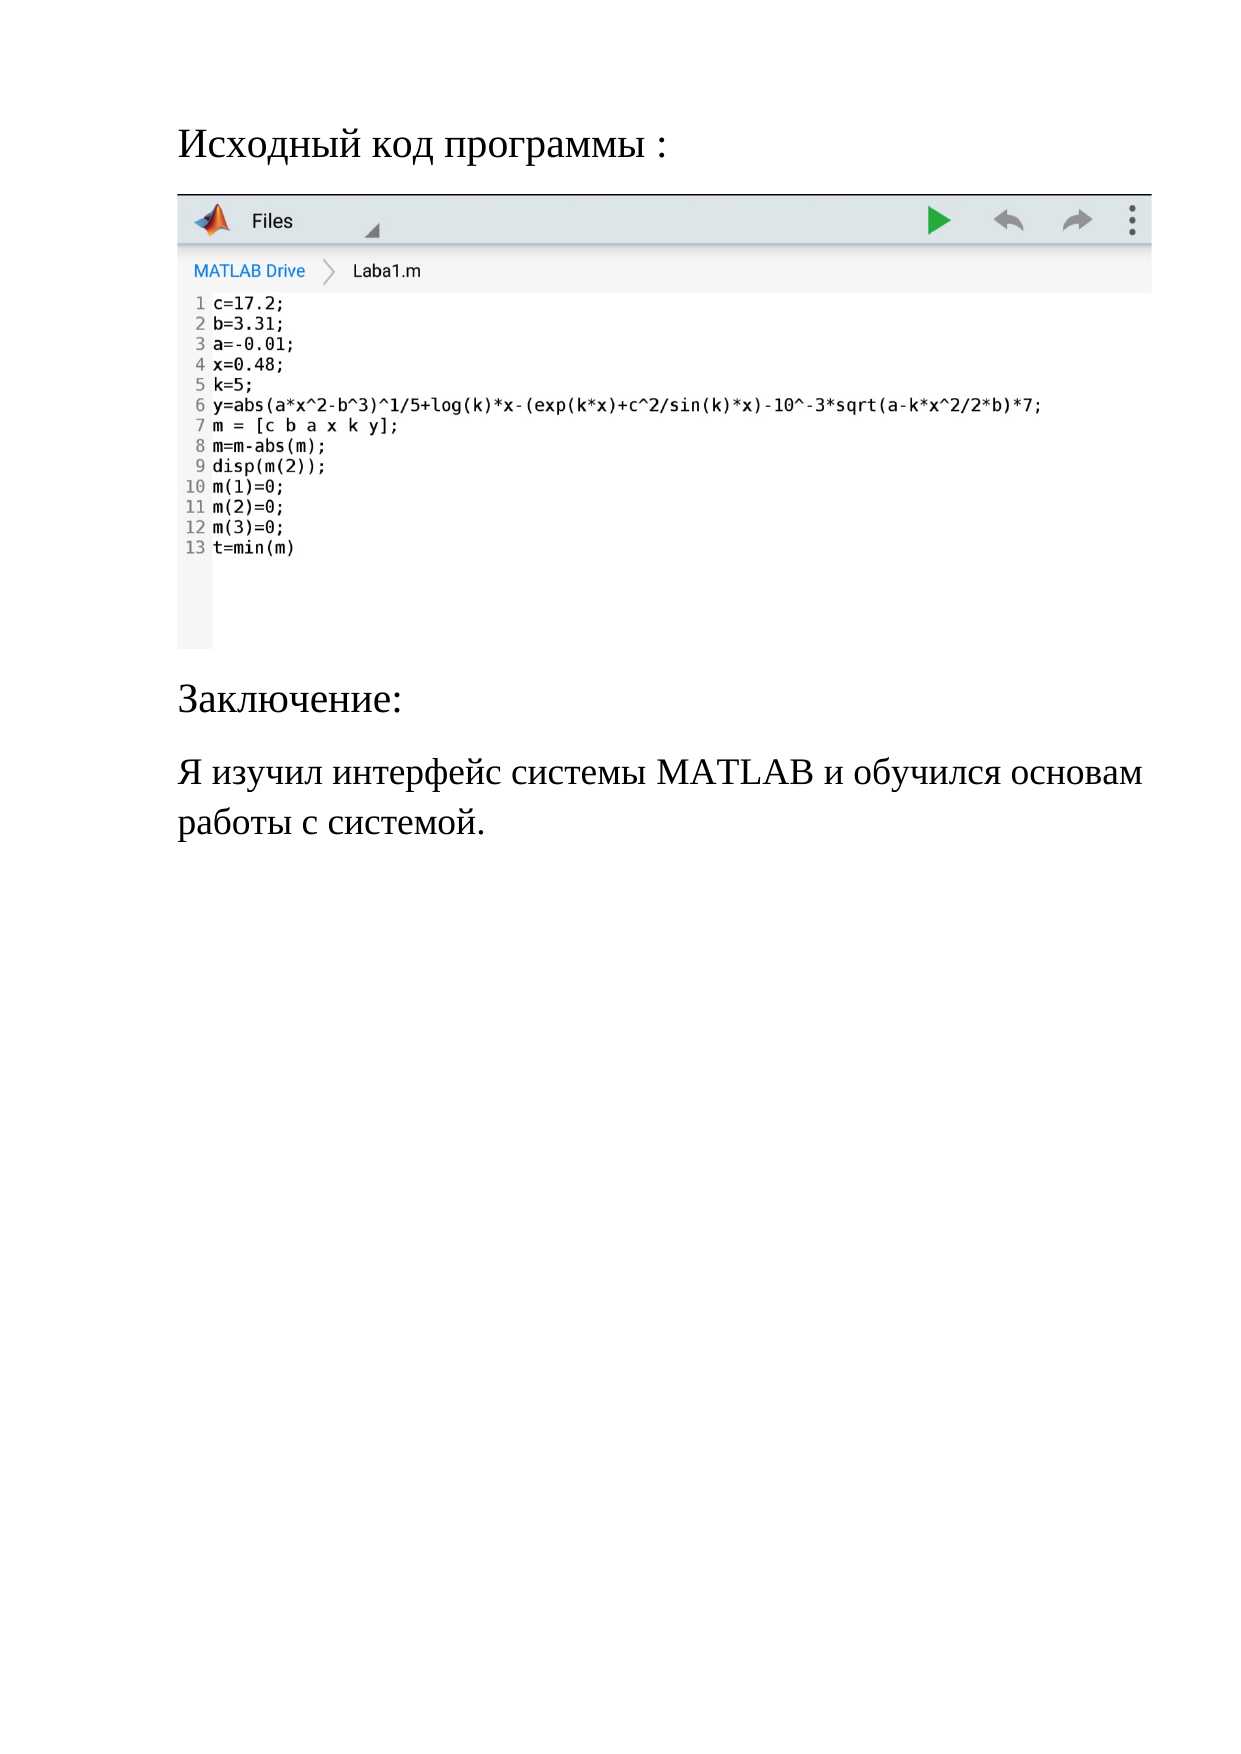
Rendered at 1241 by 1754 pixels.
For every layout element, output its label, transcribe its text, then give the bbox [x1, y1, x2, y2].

picture [177, 194, 1152, 649]
text Заключение: [177, 674, 1152, 722]
text Исходный код программы : [177, 118, 1152, 166]
text Я изучил интерфейс системы MATLAB и обучился основам работы с системой. [177, 750, 1152, 842]
